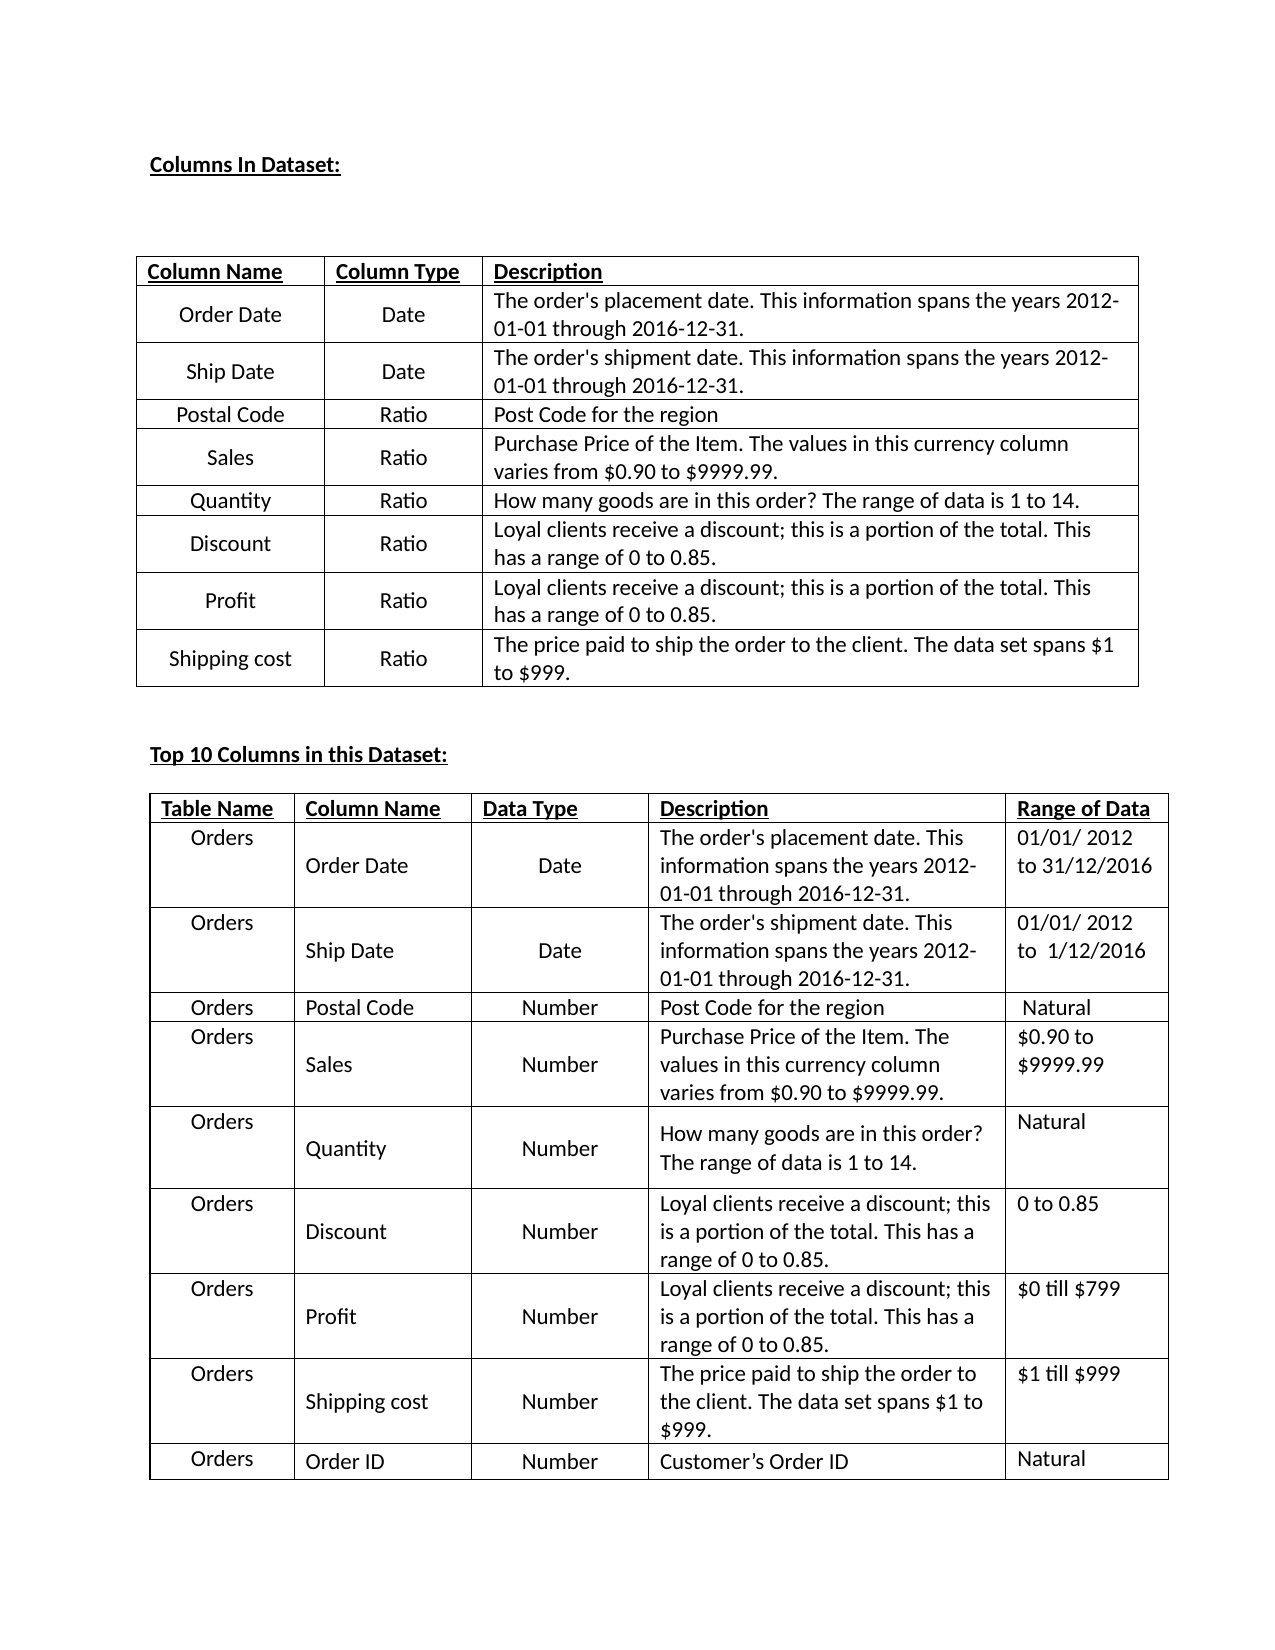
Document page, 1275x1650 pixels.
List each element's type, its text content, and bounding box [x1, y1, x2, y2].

table_cell Discount [137, 516, 324, 572]
table_cell Loyal clients receive a discount; this is a portion of the total. This has a range of 0 to 0.85. [649, 1189, 1005, 1273]
table_cell Quantity [137, 486, 324, 514]
table_cell Ship Date [295, 908, 471, 992]
text Columns In Dataset: [150, 150, 1125, 178]
table_cell 01/01/ 2012 to 31/12/2016 [1006, 823, 1168, 907]
table_cell Profit [295, 1274, 471, 1358]
table_cell How many goods are in this order? The range of data is 1 to 14. [483, 486, 1138, 514]
table_cell Number [472, 1359, 648, 1443]
table_cell Purchase Price of the Item. The values in this currency column varies from $0.90 to $9999.99. [483, 429, 1138, 485]
table_cell $0 till $799 [1006, 1274, 1168, 1358]
table_cell Post Code for the region [649, 993, 1005, 1021]
table_cell Postal Code [137, 400, 324, 428]
table_cell $0.90 to $9999.99 [1006, 1022, 1168, 1106]
table_cell Order Date [295, 823, 471, 907]
table_cell The order's shipment date. This information spans the years 2012-01-01 through 2016-12-31. [483, 343, 1138, 399]
table_cell Quantity [295, 1107, 471, 1188]
table_cell The price paid to ship the order to the client. The data set spans $1 to $999. [649, 1359, 1005, 1443]
table_cell Natural [1006, 1444, 1168, 1478]
table_cell Loyal clients receive a discount; this is a portion of the total. This has a range of 0 to 0.85. [483, 516, 1138, 572]
table_cell $1 till $999 [1006, 1359, 1168, 1443]
table_cell Date [472, 823, 648, 907]
table_cell Date [472, 908, 648, 992]
table_cell Date [325, 286, 482, 342]
table_cell Shipping cost [295, 1359, 471, 1443]
table_cell Profit [137, 573, 324, 629]
table_cell The order's shipment date. This information spans the years 2012-01-01 through 2016-12-31. [649, 908, 1005, 992]
table_cell Number [472, 1444, 648, 1478]
table_cell The order's placement date. This information spans the years 2012-01-01 through 2016-12-31. [483, 286, 1138, 342]
table_cell Orders [151, 1189, 294, 1273]
table_cell Customer’s Order ID [649, 1444, 1005, 1478]
table_cell Sales [137, 429, 324, 485]
table_cell Loyal clients receive a discount; this is a portion of the total. This has a range of 0 to 0.85. [483, 573, 1138, 629]
table_cell Date [325, 343, 482, 399]
table_cell Shipping cost [137, 630, 324, 686]
table_header Table Name [151, 794, 294, 822]
table_cell Orders [151, 1444, 294, 1478]
table_header Column Name [295, 794, 471, 822]
table_cell Number [472, 1022, 648, 1106]
table_header Column Type [325, 257, 482, 285]
table_cell Order ID [295, 1444, 471, 1478]
table_header Column Name [137, 257, 324, 285]
table_cell 0 to 0.85 [1006, 1189, 1168, 1273]
table_cell Number [472, 993, 648, 1021]
table_cell Orders [151, 1274, 294, 1358]
table_cell Ratio [325, 400, 482, 428]
table_cell Ship Date [137, 343, 324, 399]
table_header Description [483, 257, 1138, 285]
table_cell Orders [151, 993, 294, 1021]
table_cell Ratio [325, 516, 482, 572]
table_cell Sales [295, 1022, 471, 1106]
table_cell Orders [151, 908, 294, 992]
table_cell Orders [151, 1359, 294, 1443]
table_cell Natural [1006, 1107, 1168, 1188]
table_header Description [649, 794, 1005, 822]
table_cell Purchase Price of the Item. The values in this currency column varies from $0.90 to $9999.99. [649, 1022, 1005, 1106]
table_header Range of Data [1006, 794, 1168, 822]
table_cell Order Date [137, 286, 324, 342]
table_cell Loyal clients receive a discount; this is a portion of the total. This has a range of 0 to 0.85. [649, 1274, 1005, 1358]
table_cell Ratio [325, 573, 482, 629]
table_cell Ratio [325, 630, 482, 686]
table_cell 01/01/ 2012 to 1/12/2016 [1006, 908, 1168, 992]
table_cell Number [472, 1107, 648, 1188]
table_cell Orders [151, 1107, 294, 1188]
table_cell The order's placement date. This information spans the years 2012-01-01 through 2016-12-31. [649, 823, 1005, 907]
table_cell Number [472, 1189, 648, 1273]
table_cell Number [472, 1274, 648, 1358]
table_cell How many goods are in this order? The range of data is 1 to 14. [649, 1107, 1005, 1188]
table_cell Natural [1006, 993, 1168, 1021]
table_cell Ratio [325, 486, 482, 514]
table_cell Orders [151, 1022, 294, 1106]
table_cell Discount [295, 1189, 471, 1273]
table_cell Ratio [325, 429, 482, 485]
table_cell Post Code for the region [483, 400, 1138, 428]
text Top 10 Columns in this Dataset: [150, 740, 1125, 768]
table_cell Orders [151, 823, 294, 907]
table_cell Postal Code [295, 993, 471, 1021]
table_cell The price paid to ship the order to the client. The data set spans $1 to $999. [483, 630, 1138, 686]
table_header Data Type [472, 794, 648, 822]
